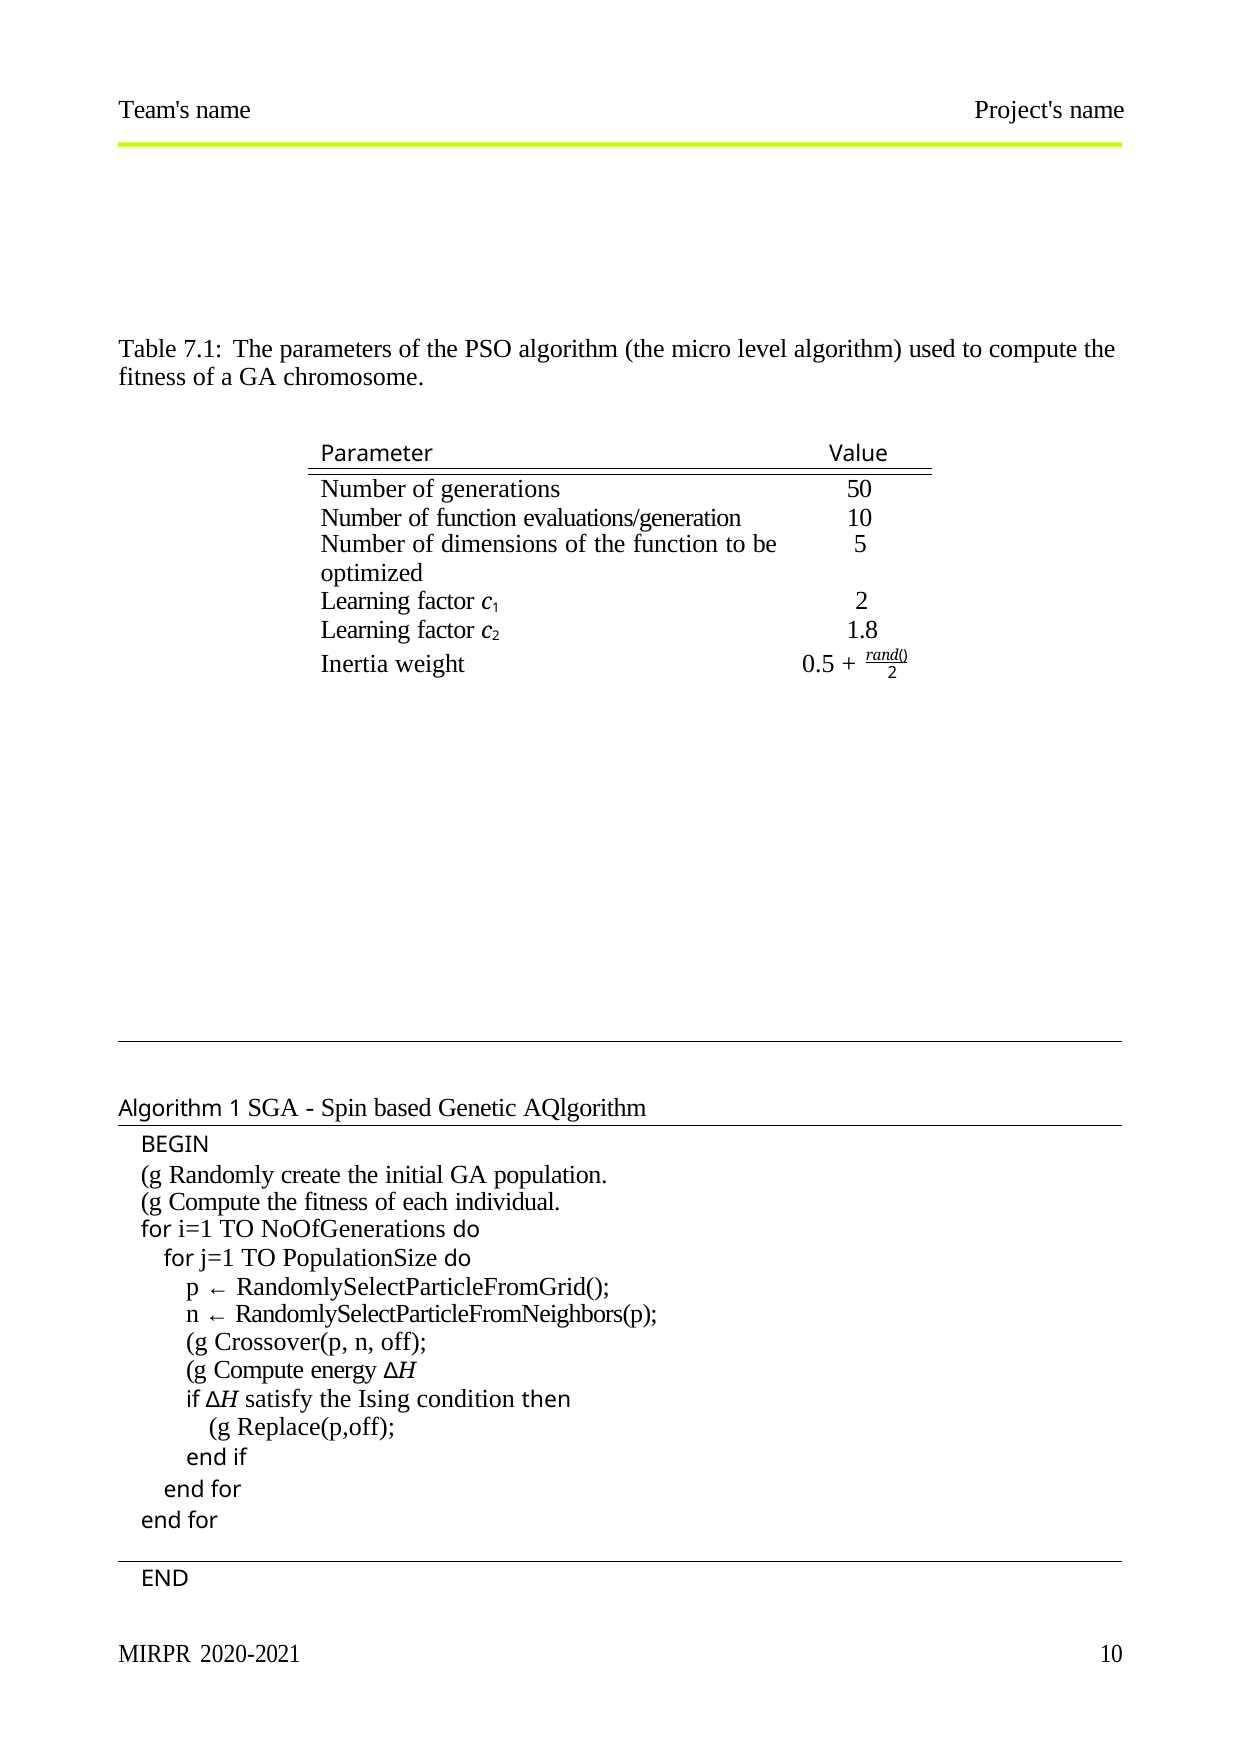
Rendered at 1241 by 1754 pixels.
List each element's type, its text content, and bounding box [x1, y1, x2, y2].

text Algorithm 1 SGA - Spin based Genetic AQlgorithm BEGIN [118, 1126, 718, 1159]
text (g Compute energy ∆H [186, 1356, 1138, 1384]
text Number of dimensions of the function to be 5 [320, 531, 1138, 558]
text (g Compute the fitness of each individual. for i=1 TO NoOfGenerations do [141, 1188, 579, 1245]
text if ∆H satisfy the Ising condition then (g Replace(p,off); [186, 1384, 579, 1441]
text Parameter Value Number of generations 50 [320, 475, 893, 503]
text Learning factor c1 2 [320, 587, 1138, 615]
text end if end for [163, 1441, 250, 1504]
text Learning factor c2 1.8 [320, 615, 1138, 644]
text end for END [141, 1504, 221, 1561]
text (g Randomly create the initial GA population. [141, 1164, 1138, 1188]
text Parameter Value Number of generations 50 [320, 437, 893, 468]
text Team's name Project's name [118, 94, 1138, 124]
text optimized [320, 558, 1138, 587]
text end for END [141, 1562, 221, 1593]
text p ← RandomlySelectParticleFromGrid(); [186, 1272, 1138, 1301]
text Number of function evaluations/generation 10 [320, 508, 1138, 531]
text Inertia weight 0.5 + rand() [320, 644, 1138, 680]
text Table 7.1: The parameters of the PSO algorithm (the micro level algorithm) used to compute the fitness of a GA chromosome. [118, 336, 1138, 391]
text Algorithm 1 SGA - Spin based Genetic AQlgorithm BEGIN [118, 1092, 718, 1125]
text n ← RandomlySelectParticleFromNeighbors(p); (g Crossover(p, n, off); [186, 1301, 674, 1356]
text for j=1 TO PopulationSize do [163, 1245, 1138, 1272]
